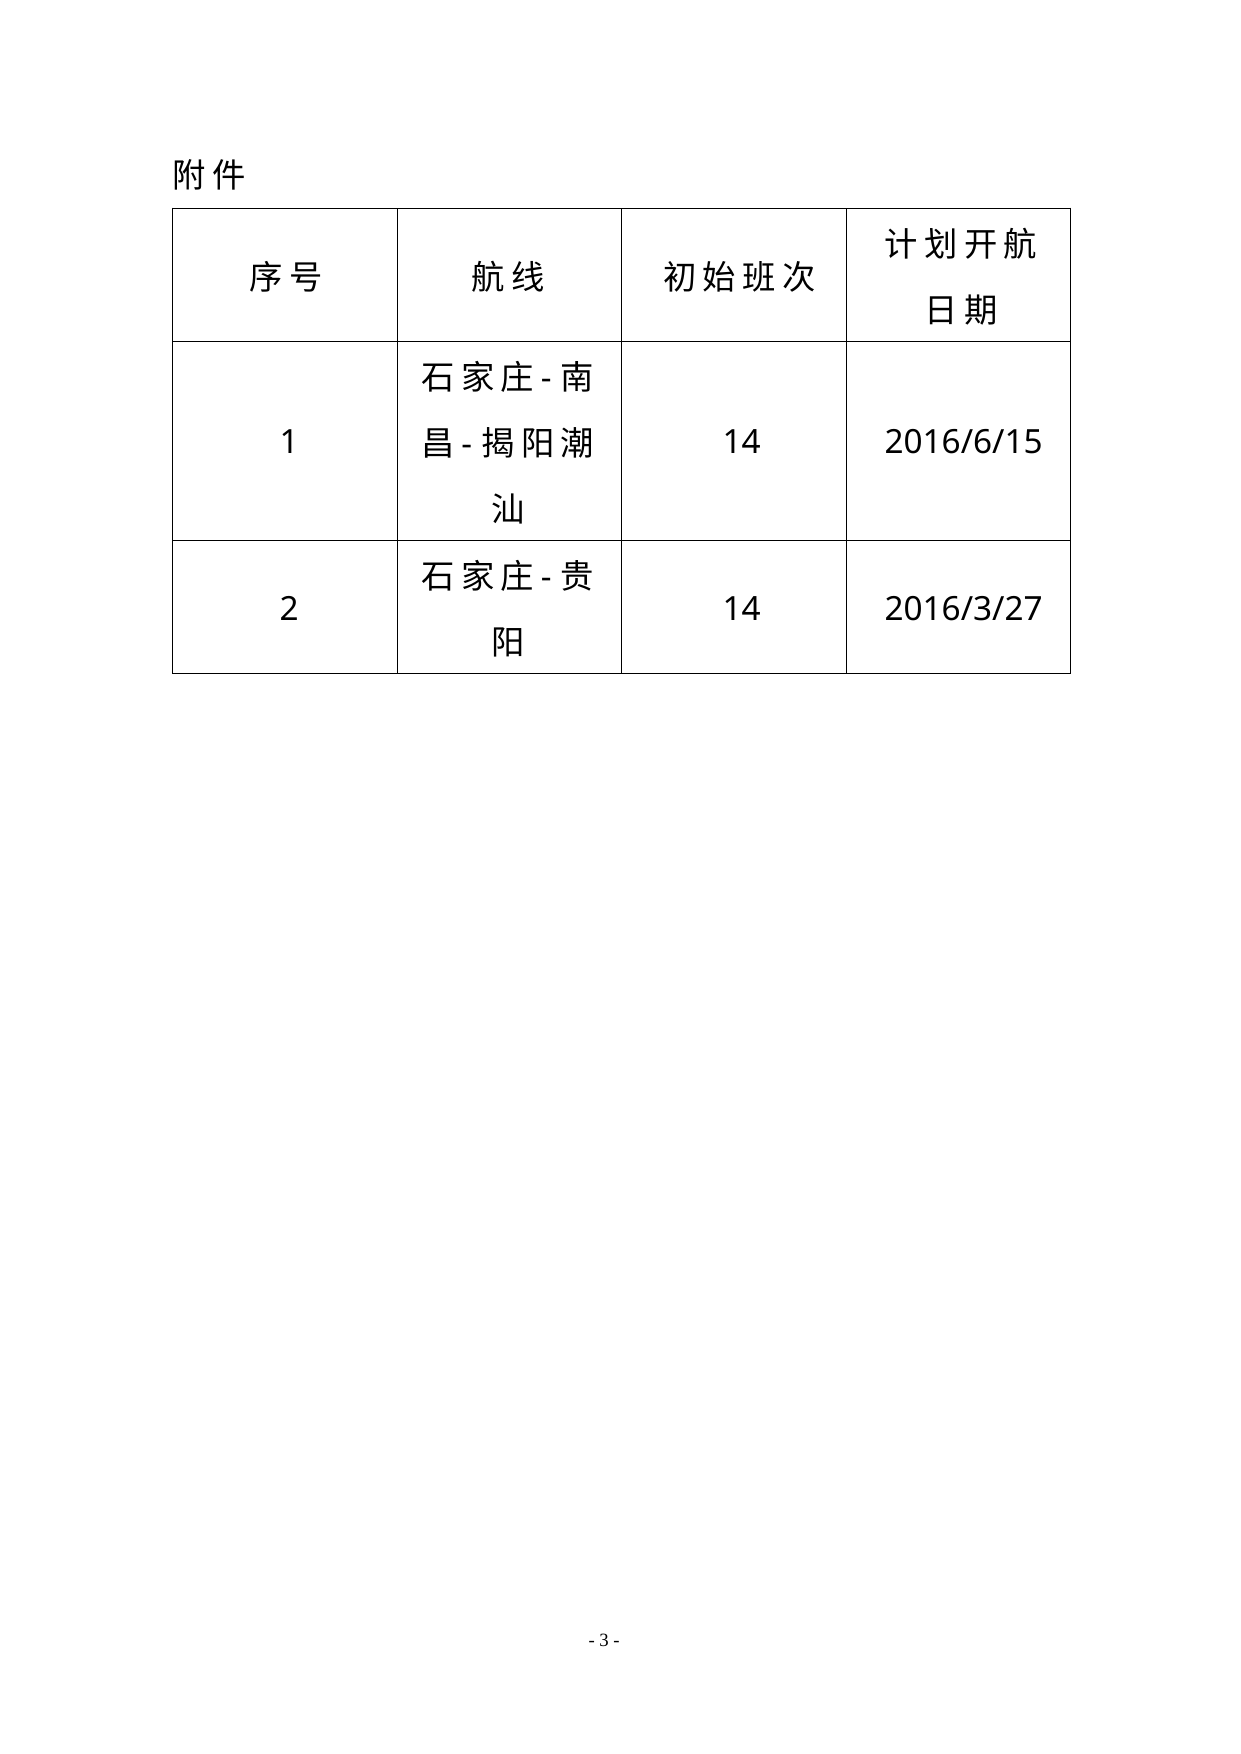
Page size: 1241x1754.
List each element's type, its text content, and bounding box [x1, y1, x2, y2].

table_cell 石家庄-贵阳 [398, 541, 621, 673]
table_cell 1 [173, 342, 397, 540]
table_cell 2016/3/27 [847, 541, 1070, 673]
table_cell 石家庄-南昌-揭阳潮汕 [398, 342, 621, 540]
table_header 航线 [398, 209, 621, 341]
table_header 序号 [173, 209, 397, 341]
table_cell 14 [622, 342, 846, 540]
table_header 初始班次 [622, 209, 846, 341]
text 附件 [172, 139, 1068, 206]
table_cell 2016/6/15 [847, 342, 1070, 540]
table_cell 14 [622, 541, 846, 673]
table_header 计划开航日期 [847, 209, 1070, 341]
table_cell 2 [173, 541, 397, 673]
